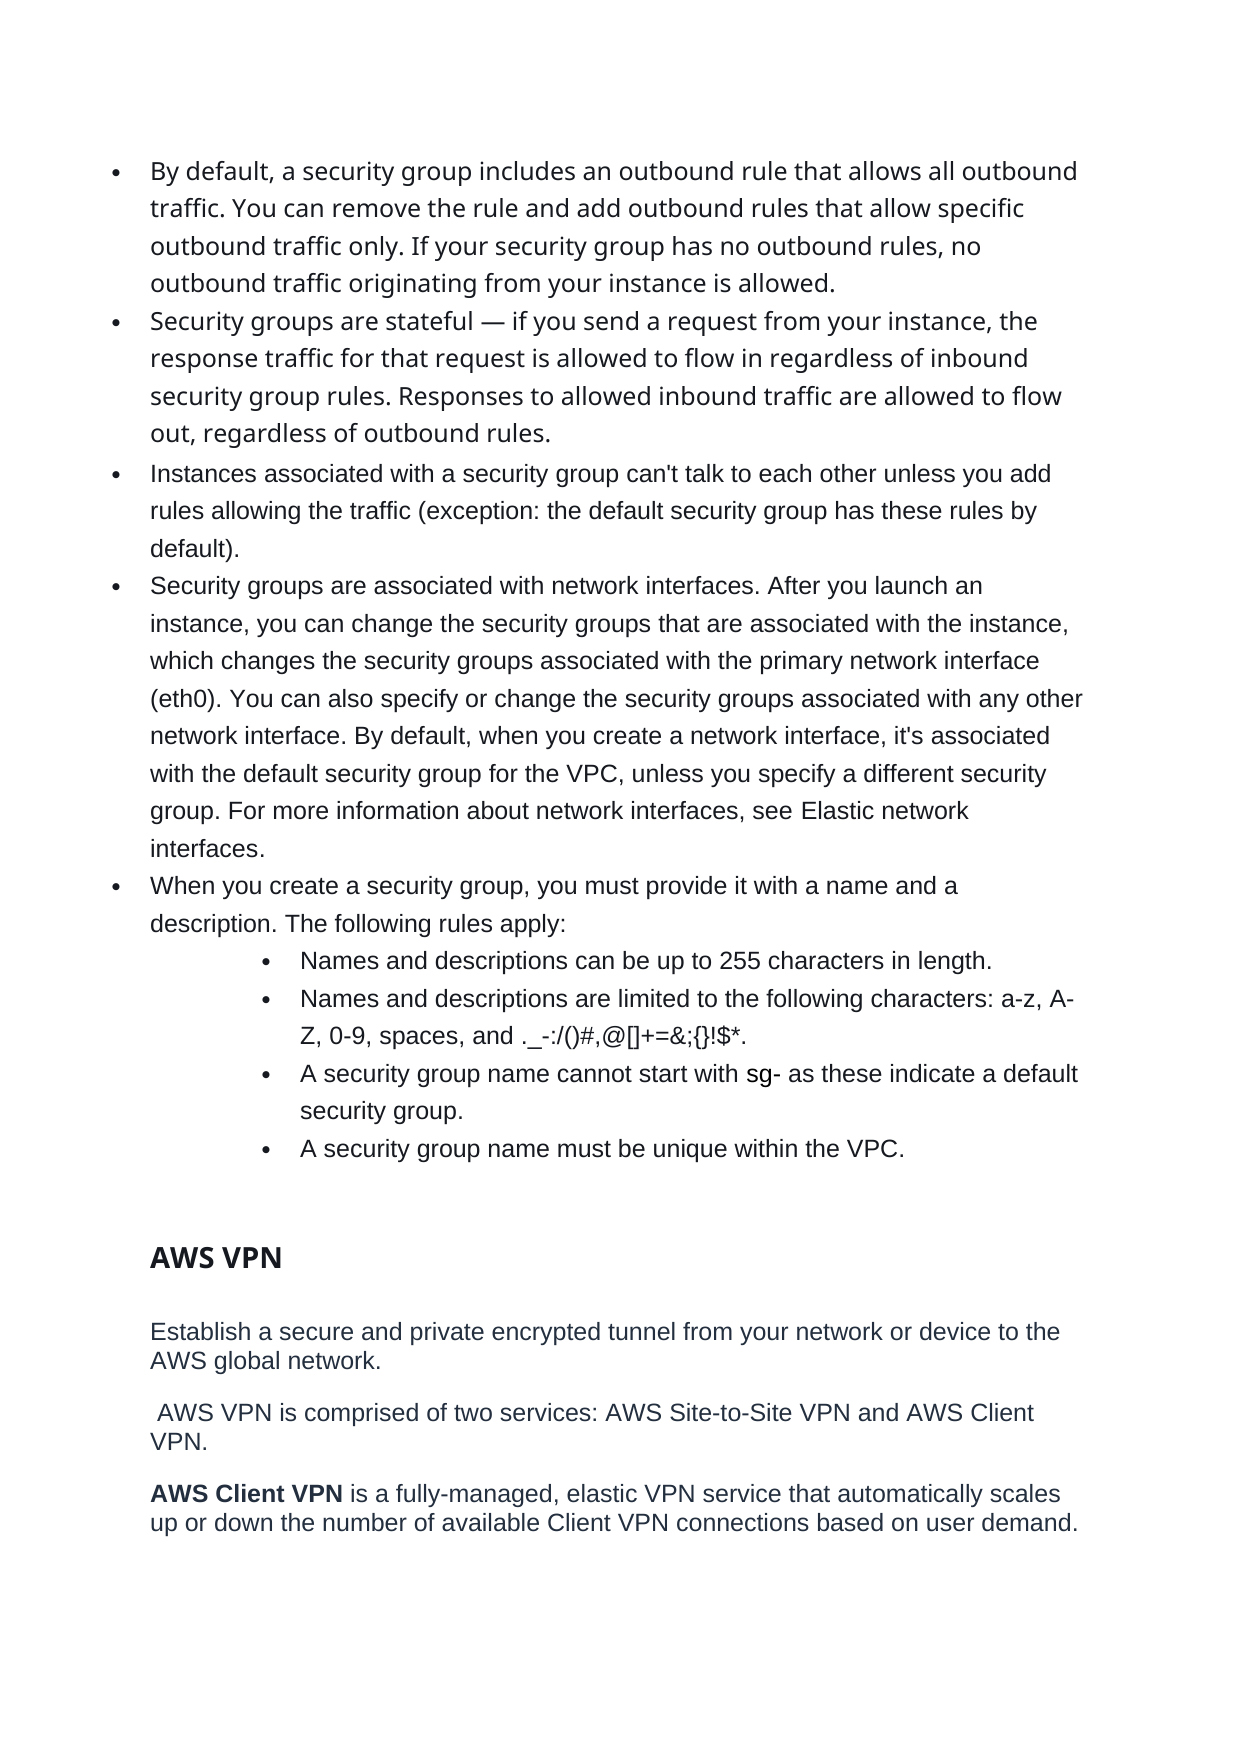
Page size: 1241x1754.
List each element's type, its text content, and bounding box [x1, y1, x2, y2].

list Security groups are stateful — if you send a request from your instance, the response traffic for that request is allowed to flow in regardless of inbound security group rules. Responses to allowed inbound traffic are allowed to flow out, regardless of outbound rules. [112, 300, 1090, 450]
list When you create a security group, you must provide it with a name and a description. The following rules apply: [112, 862, 1090, 937]
text AWS VPN [150, 1237, 1090, 1277]
text AWS Client VPN is a fully-managed, elastic VPN service that automatically scales up or down the number of available Client VPN connections based on user demand. [150, 1479, 1090, 1536]
list By default, a security group includes an outbound rule that allows all outbound traffic. You can remove the rule and add outbound rules that allow specific outbound traffic only. If your security group has no outbound rules, no outbound traffic originating from your instance is allowed. [112, 150, 1090, 300]
text Establish a secure and private encrypted tunnel from your network or device to the AWS global network. [150, 1317, 1090, 1374]
list A security group name must be unique within the VPC. [262, 1125, 1090, 1162]
list Names and descriptions can be up to 255 characters in length. [262, 937, 1090, 975]
list Names and descriptions are limited to the following characters: a-z, A-Z, 0-9, spaces, and ._-:/()#,@[]+=&;{}!$*. [262, 975, 1090, 1050]
list Instances associated with a security group can't talk to each other unless you add rules allowing the traffic (exception: the default security group has these rules by default). [112, 450, 1090, 562]
text AWS VPN is comprised of two services: AWS Site-to-Site VPN and AWS Client VPN. [150, 1398, 1090, 1455]
list Security groups are associated with network interfaces. After you launch an instance, you can change the security groups that are associated with the instance, which changes the security groups associated with the primary network interface (eth0). You can also specify or change the security groups associated with any other network interface. By default, when you create a network interface, it's associated with the default security group for the VPC, unless you specify a different security group. For more information about network interfaces, see Elastic network interfaces. [112, 562, 1090, 862]
list A security group name cannot start with sg- as these indicate a default security group. [262, 1050, 1090, 1125]
